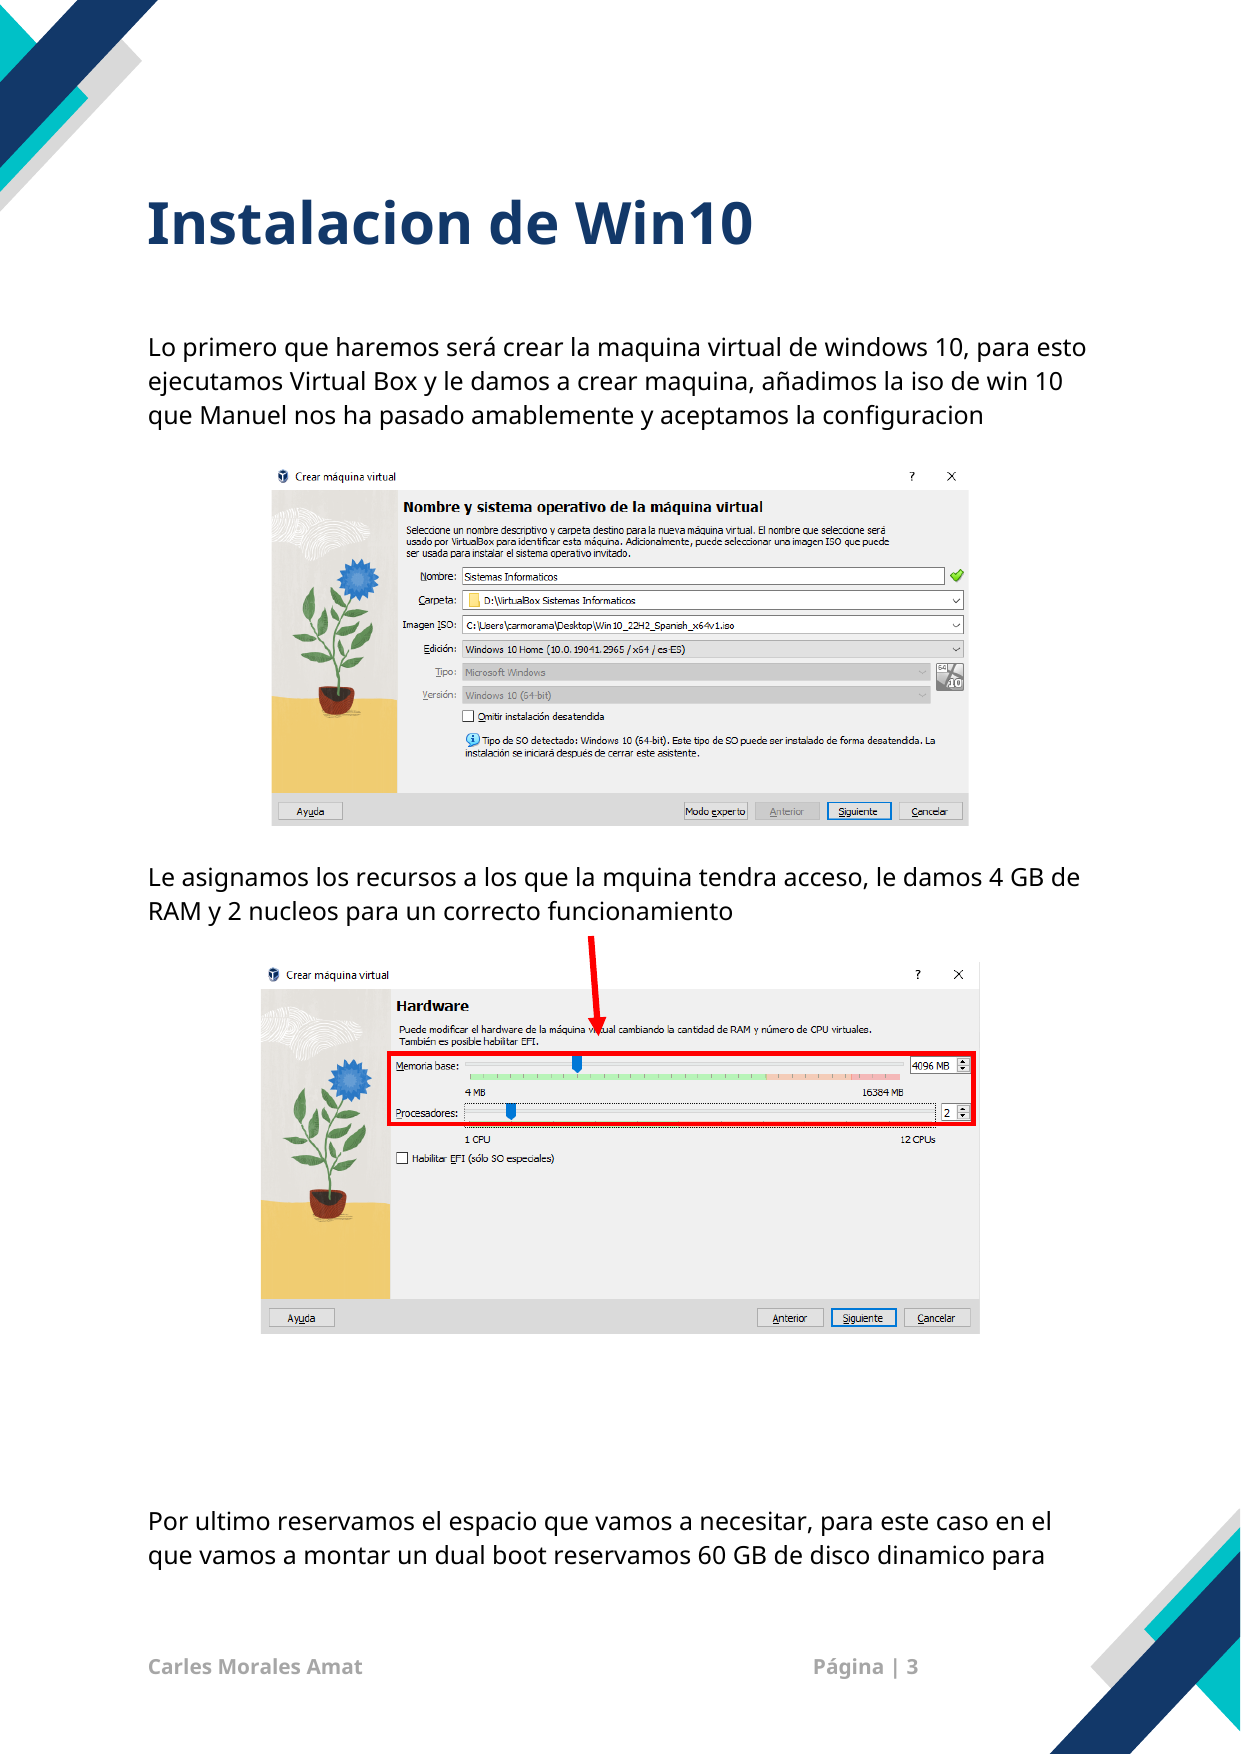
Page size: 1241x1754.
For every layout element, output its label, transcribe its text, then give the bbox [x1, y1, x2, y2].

text Lo primero que haremos será crear la maquina virtual de windows 10, para esto ejecutamos Virtual Box y le damos a crear maquina, añadimos la iso de win 10 que Manuel nos ha pasado amablemente y aceptamos la configuracion [148, 329, 1092, 432]
picture [271, 465, 969, 826]
subtitle Instalacion de Win10 [148, 182, 1092, 261]
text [148, 1504, 1092, 1572]
picture [260, 962, 980, 1334]
text Le asignamos los recursos a los que la mquina tendra acceso, le damos 4 GB de RAM y 2 nucleos para un correcto funcionamiento [148, 860, 1092, 928]
